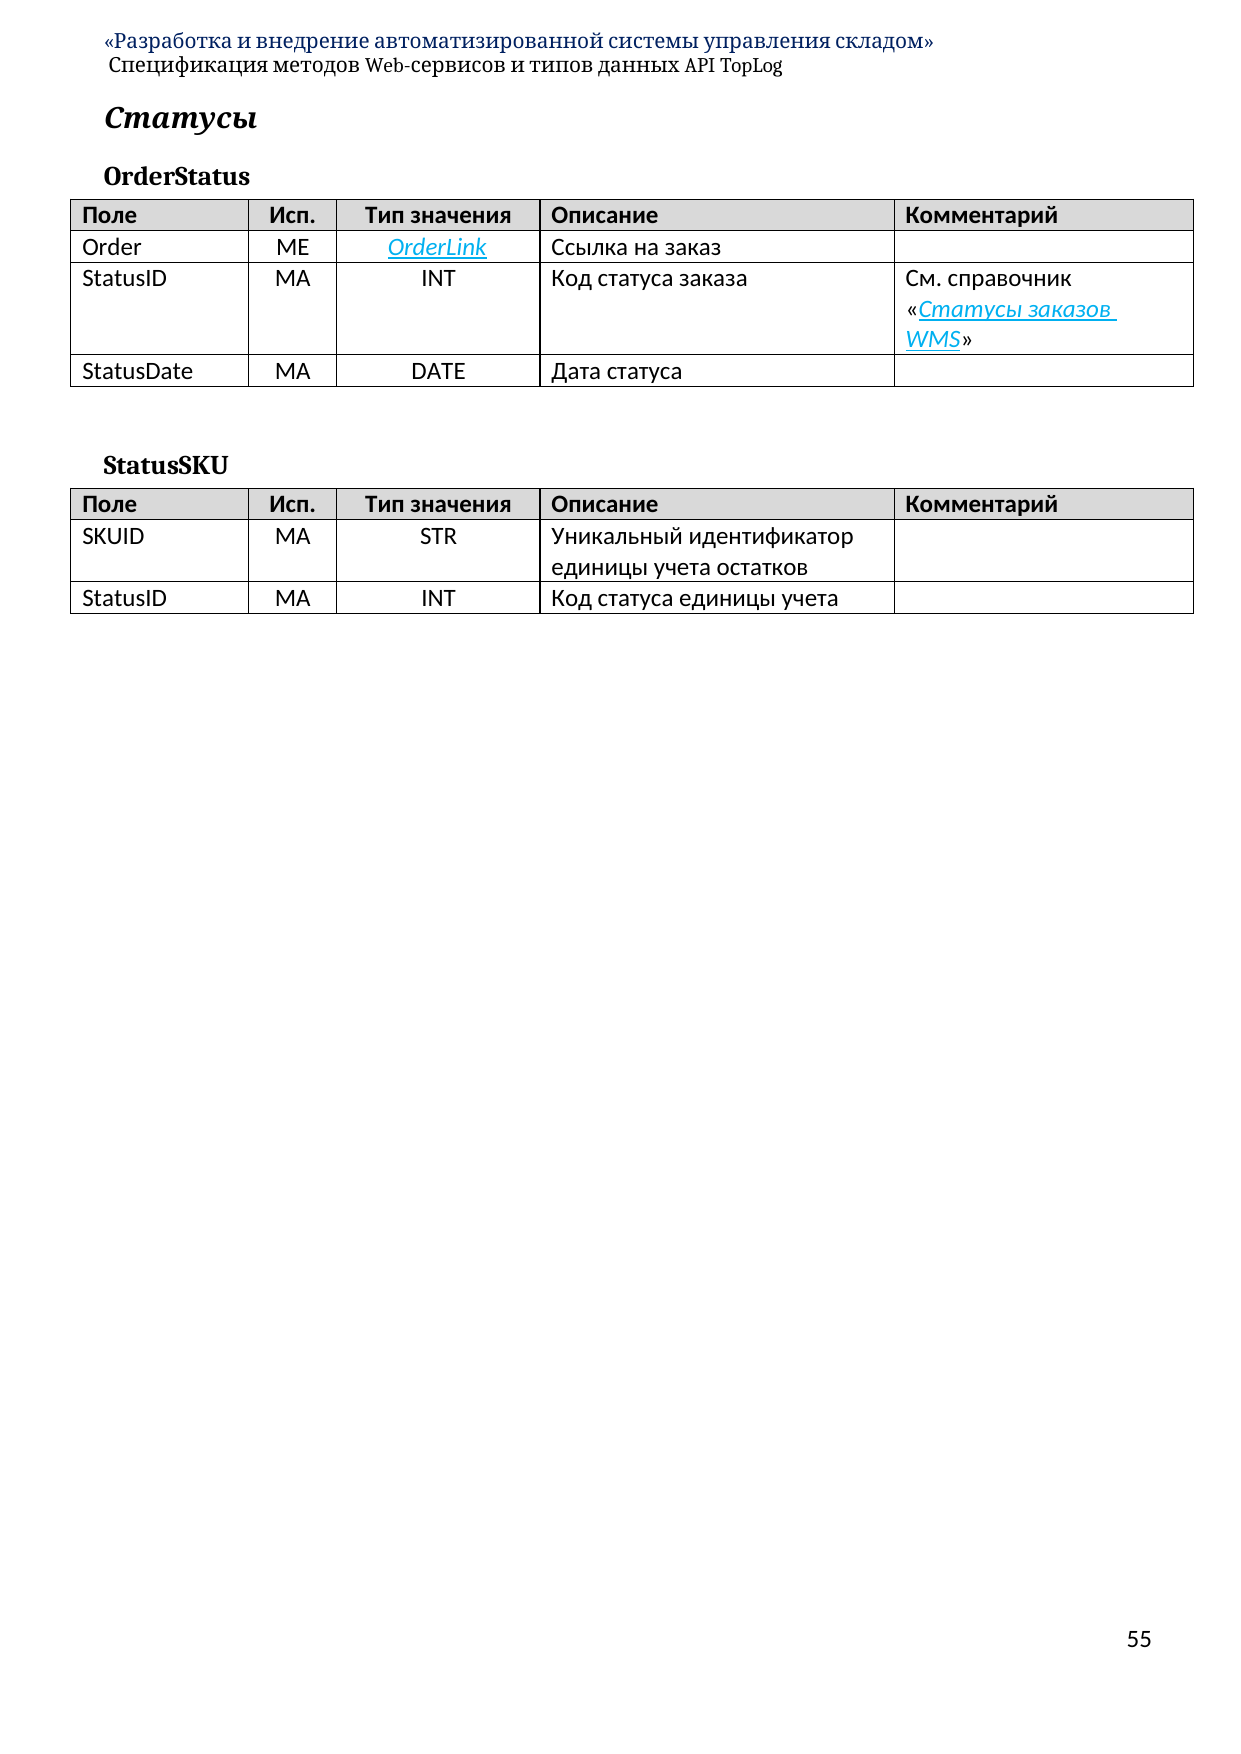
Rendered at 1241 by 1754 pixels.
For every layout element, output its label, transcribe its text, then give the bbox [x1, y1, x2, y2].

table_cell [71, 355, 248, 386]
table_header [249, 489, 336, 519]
subtitle OrderStatus [103, 161, 1152, 192]
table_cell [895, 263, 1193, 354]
subtitle Статусы [103, 102, 1152, 136]
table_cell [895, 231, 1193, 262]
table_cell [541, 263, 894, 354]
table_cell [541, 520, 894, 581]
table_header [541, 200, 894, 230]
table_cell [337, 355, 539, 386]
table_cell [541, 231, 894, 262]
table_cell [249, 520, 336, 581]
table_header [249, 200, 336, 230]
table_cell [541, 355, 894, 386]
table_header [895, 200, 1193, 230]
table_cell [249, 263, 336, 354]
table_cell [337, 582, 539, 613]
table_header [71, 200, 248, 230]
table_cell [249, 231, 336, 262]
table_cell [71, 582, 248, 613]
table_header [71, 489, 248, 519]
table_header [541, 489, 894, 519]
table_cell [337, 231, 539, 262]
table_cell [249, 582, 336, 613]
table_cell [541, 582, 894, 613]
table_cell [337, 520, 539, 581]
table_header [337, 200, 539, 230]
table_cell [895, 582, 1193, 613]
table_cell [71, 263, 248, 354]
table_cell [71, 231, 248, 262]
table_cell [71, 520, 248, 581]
subtitle StatusSKU [103, 450, 1152, 481]
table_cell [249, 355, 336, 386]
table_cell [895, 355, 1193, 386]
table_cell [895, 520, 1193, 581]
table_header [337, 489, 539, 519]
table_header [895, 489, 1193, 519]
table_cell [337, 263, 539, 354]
